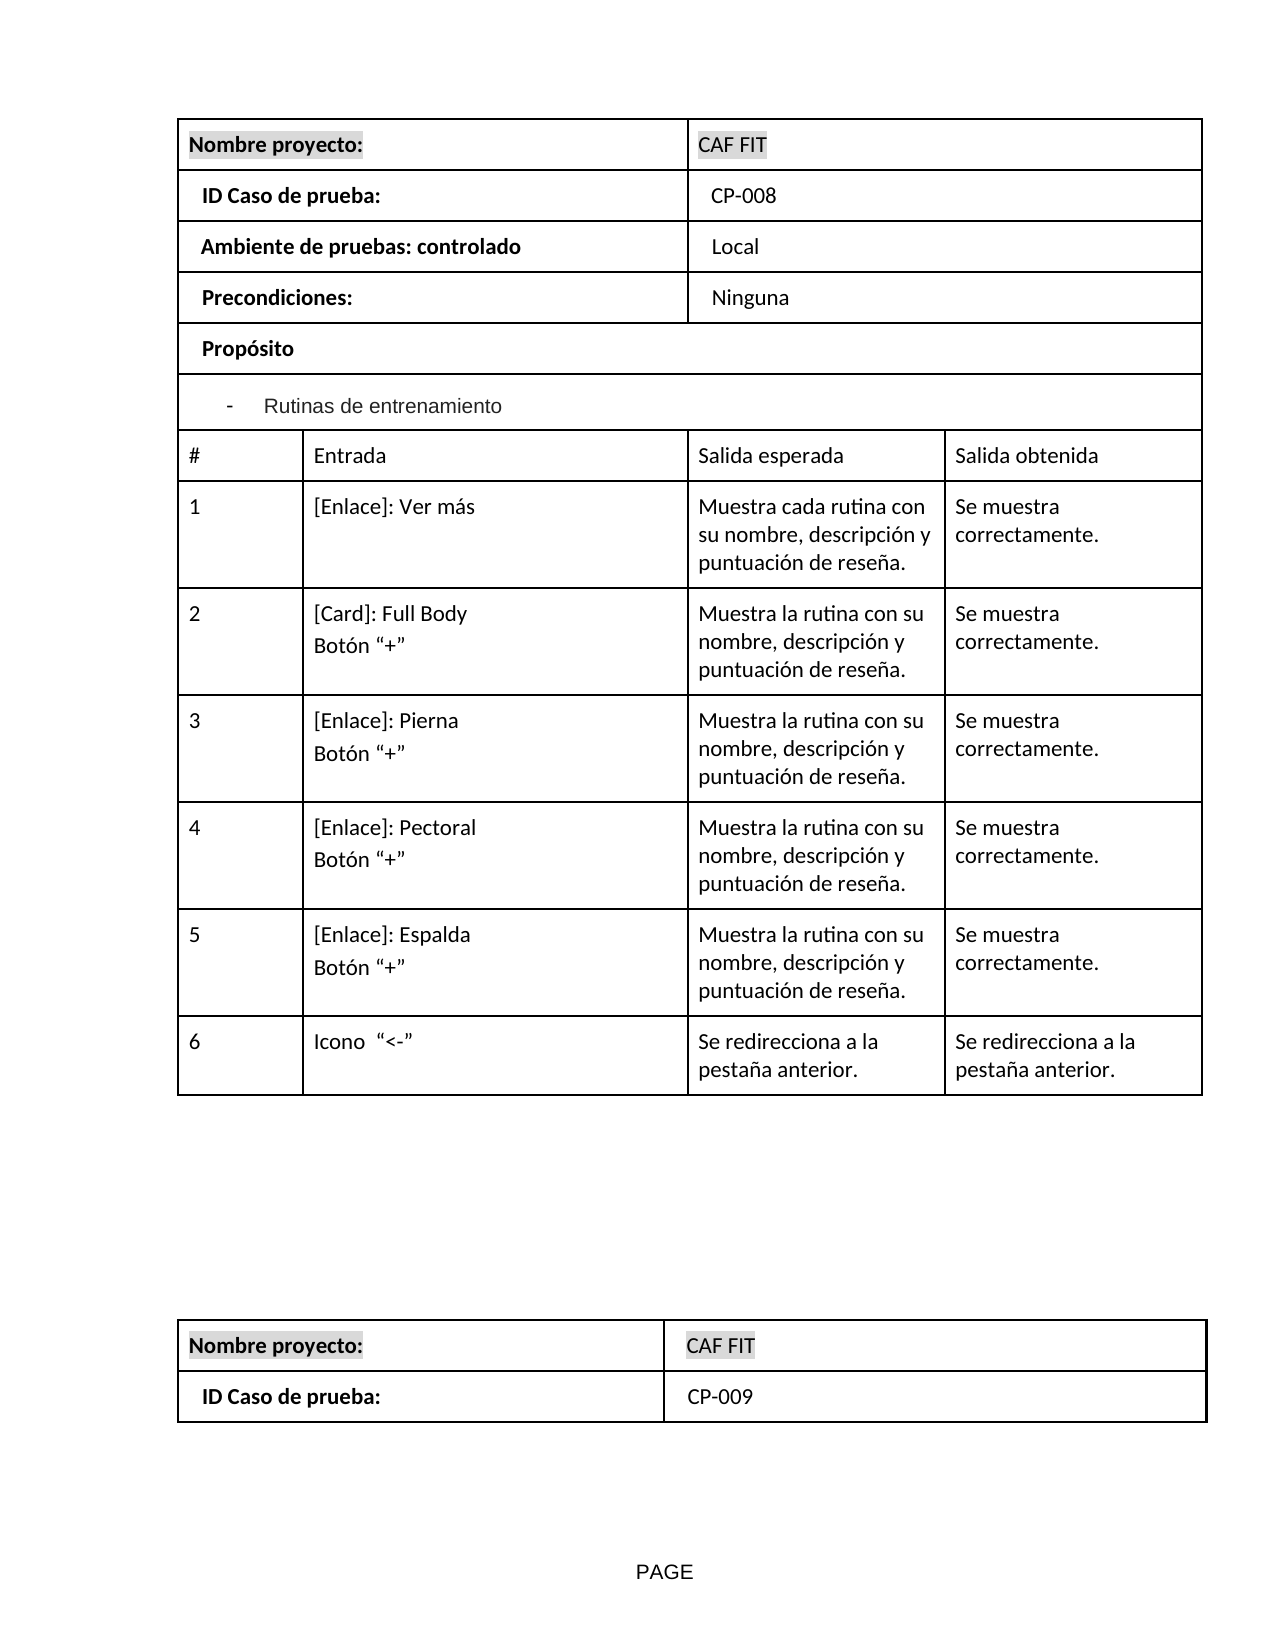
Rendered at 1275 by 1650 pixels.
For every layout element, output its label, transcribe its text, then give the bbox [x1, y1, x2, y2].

table_cell Rutinas de entrenamiento [179, 375, 1201, 429]
table_cell Se muestra correctamente. [946, 589, 1201, 694]
table_cell Muestra la rutina con su nombre, descripción y puntuación de reseña. [689, 910, 944, 1015]
table_cell 5 [179, 910, 302, 1015]
table_cell Se redirecciona a la pestaña anterior. [689, 1017, 944, 1094]
table_cell Precondiciones: [179, 273, 687, 322]
table_header CAF FIT [665, 1321, 1205, 1369]
table_cell Muestra la rutina con su nombre, descripción y puntuación de reseña. [689, 696, 944, 801]
table_cell # [179, 431, 302, 480]
table_cell CP-008 [689, 171, 1201, 220]
table_cell Se redirecciona a la pestaña anterior. [946, 1017, 1201, 1094]
table_cell Ninguna [689, 273, 1201, 322]
table_cell Muestra la rutina con su nombre, descripción y puntuación de reseña. [689, 803, 944, 908]
table_cell Se muestra correctamente. [946, 910, 1201, 1015]
table_cell [Card]: Full Body Botón “+” [304, 589, 687, 694]
table_cell Ambiente de pruebas: controlado [179, 222, 687, 271]
table_cell CP-009 [665, 1372, 1205, 1421]
table_header Nombre proyecto: [179, 1321, 663, 1369]
table_cell Se muestra correctamente. [946, 482, 1201, 587]
table_cell Se muestra correctamente. [946, 696, 1201, 801]
table_cell ID Caso de prueba: [179, 171, 687, 220]
table_cell Icono “<-” [304, 1017, 687, 1094]
table_cell 2 [179, 589, 302, 694]
table_cell 6 [179, 1017, 302, 1094]
table_cell Muestra la rutina con su nombre, descripción y puntuación de reseña. [689, 589, 944, 694]
table_cell Propósito [179, 324, 1201, 373]
table_cell [Enlace]: Espalda Botón “+” [304, 910, 687, 1015]
table_cell [Enlace]: Pectoral Botón “+” [304, 803, 687, 908]
table_cell Muestra cada rutina con su nombre, descripción y puntuación de reseña. [689, 482, 944, 587]
table_header Nombre proyecto: [179, 120, 687, 169]
table_cell [Enlace]: Pierna Botón “+” [304, 696, 687, 801]
table_cell [Enlace]: Ver más [304, 482, 687, 587]
table_cell Entrada [304, 431, 687, 480]
table_header CAF FIT [689, 120, 1201, 169]
table_cell Local [689, 222, 1201, 271]
table_cell Se muestra correctamente. [946, 803, 1201, 908]
table_cell Salida esperada [689, 431, 944, 480]
table_cell Salida obtenida [946, 431, 1201, 480]
table_cell 3 [179, 696, 302, 801]
table_cell 4 [179, 803, 302, 908]
table_cell 1 [179, 482, 302, 587]
table_cell ID Caso de prueba: [179, 1372, 663, 1421]
